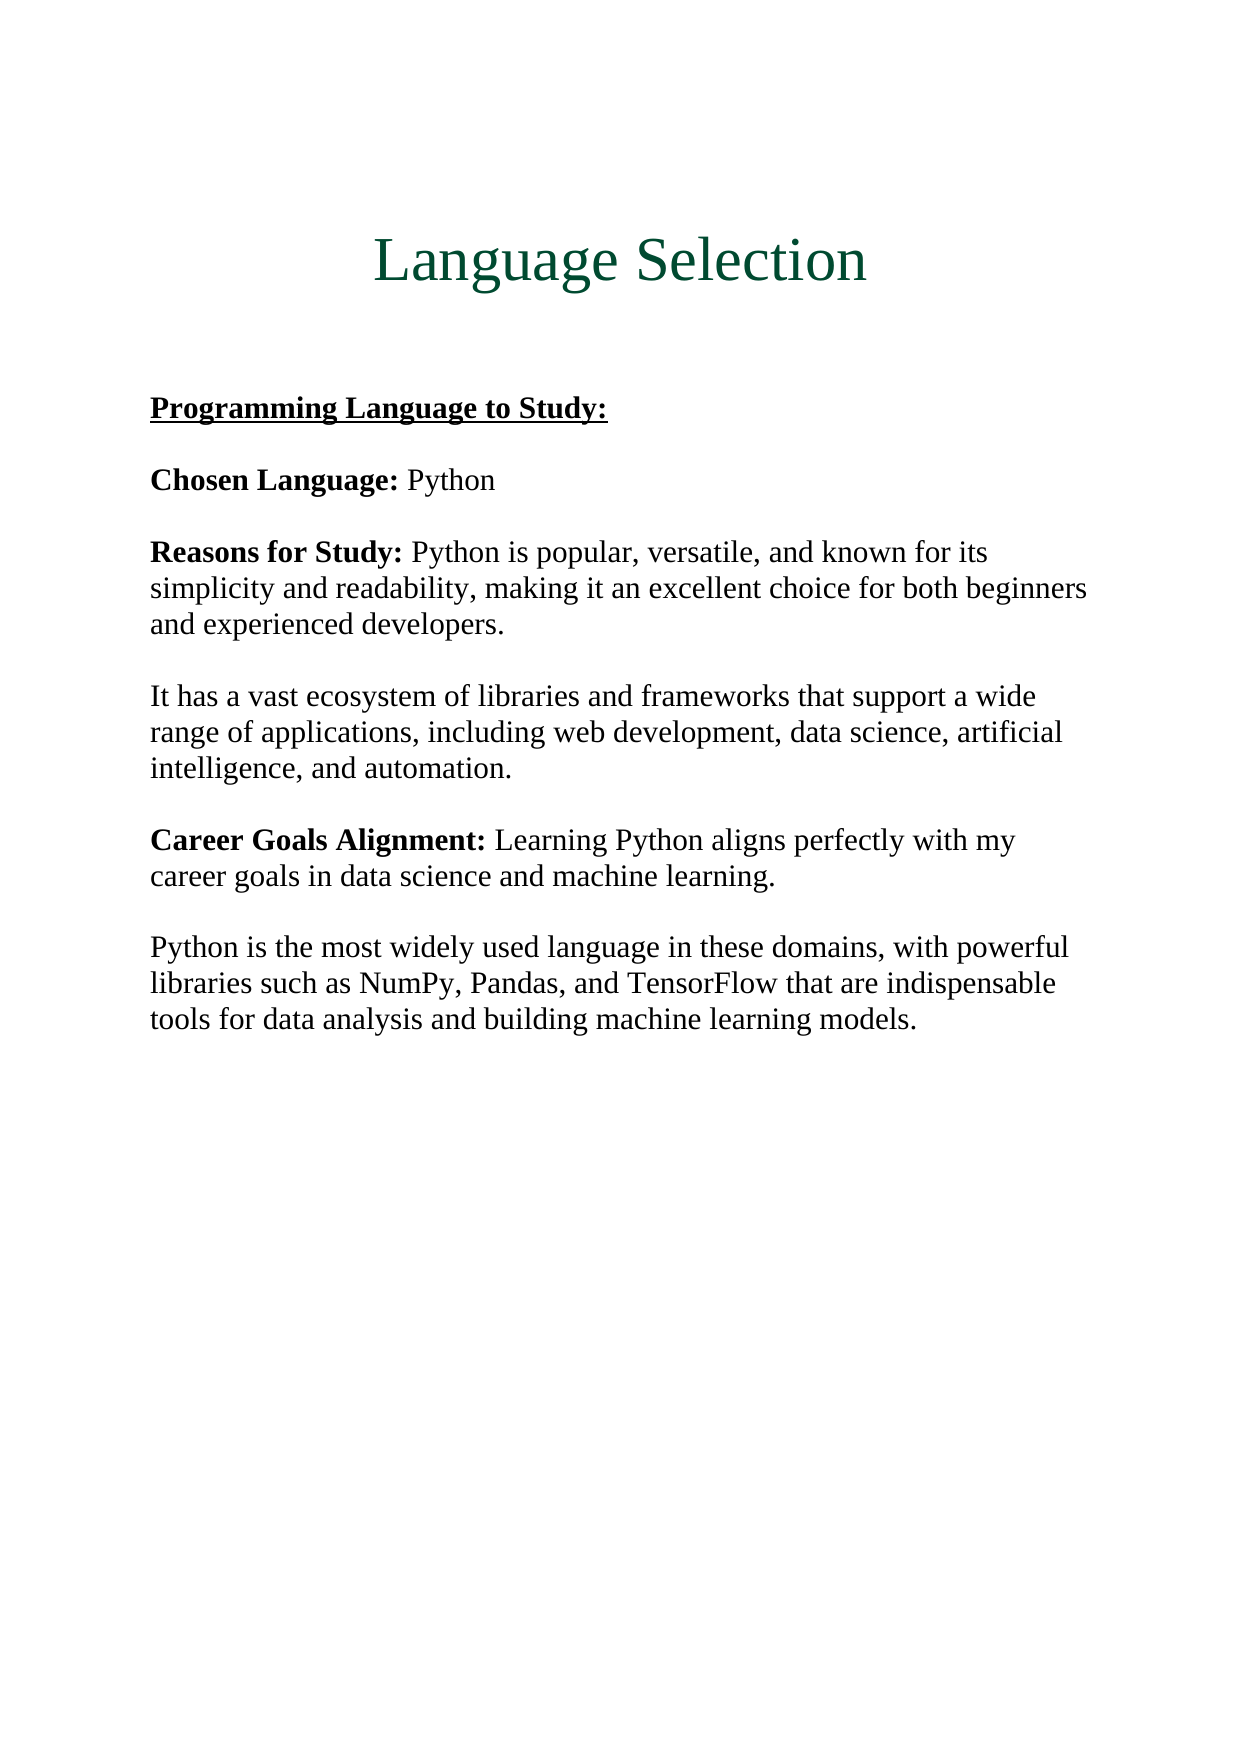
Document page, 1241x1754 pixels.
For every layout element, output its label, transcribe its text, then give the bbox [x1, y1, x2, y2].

text Language Selection [150, 222, 1090, 294]
text Programming Language to Study: [150, 390, 1090, 426]
text Chosen Language: Python [150, 462, 1090, 497]
text It has a vast ecosystem of libraries and frameworks that support a wide range of applications, including web development, data science, artificial intelligence, and automation. [150, 677, 1090, 785]
text Python is the most widely used language in these domains, with powerful libraries such as NumPy, Pandas, and TensorFlow that are indispensable tools for data analysis and building machine learning models. [150, 929, 1090, 1037]
text Reasons for Study: Python is popular, versatile, and known for its simplicity and readability, making it an excellent choice for both beginners and experienced developers. [150, 533, 1090, 641]
text Career Goals Alignment: Learning Python aligns perfectly with my career goals in data science and machine learning. [150, 821, 1090, 893]
